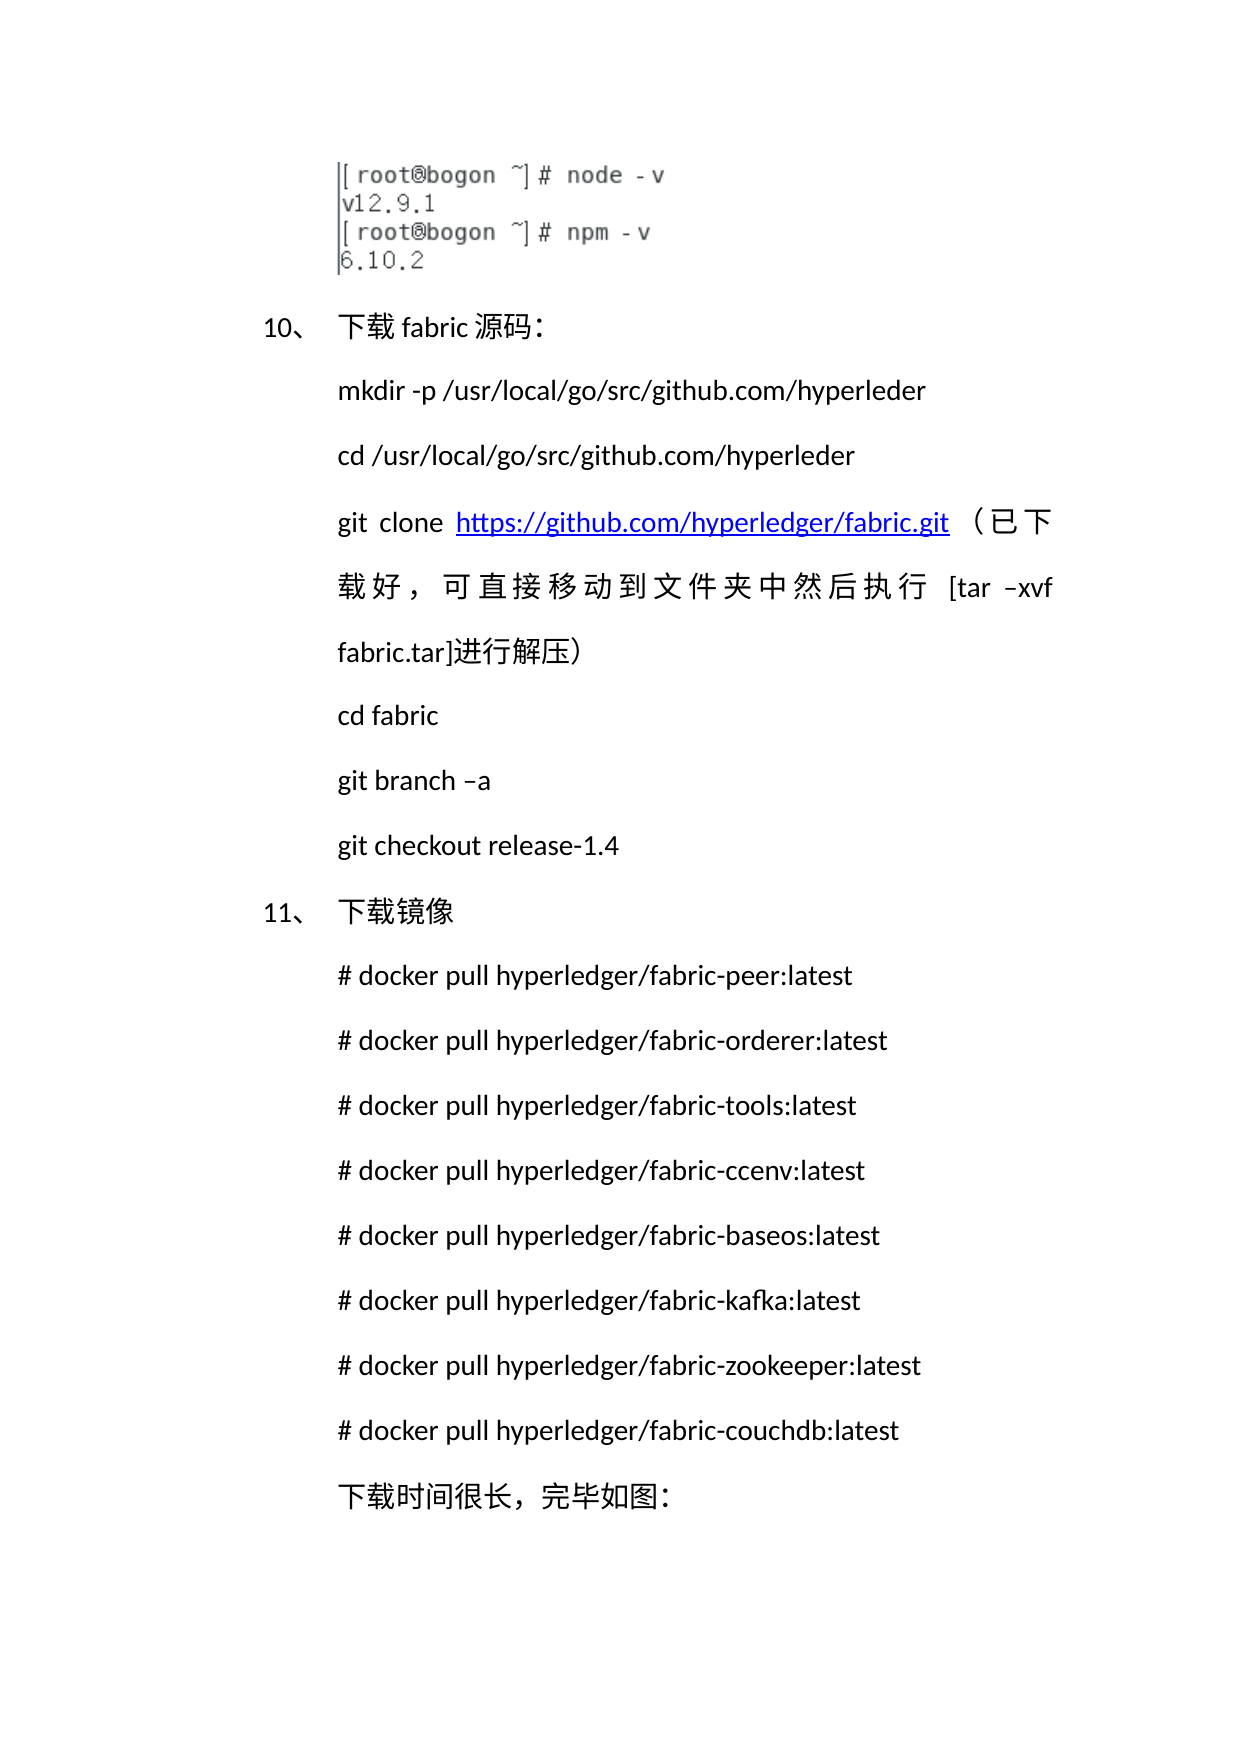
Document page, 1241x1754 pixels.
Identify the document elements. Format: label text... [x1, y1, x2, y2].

list # docker pull hyperledger/fabric-kafka:latest [337, 1267, 1053, 1332]
list 下载fabric源码： [262, 292, 1053, 357]
picture [337, 162, 880, 275]
list git checkout release-1.4 [337, 812, 1053, 877]
list # docker pull hyperledger/fabric-baseos:latest [337, 1202, 1053, 1267]
list cd /usr/local/go/src/github.com/hyperleder [337, 422, 1053, 487]
list 下载镜像 [262, 877, 1053, 942]
list # docker pull hyperledger/fabric-couchdb:latest [337, 1397, 1053, 1462]
list # docker pull hyperledger/fabric-orderer:latest [337, 1007, 1053, 1072]
list cd fabric [337, 682, 1053, 747]
list # docker pull hyperledger/fabric-ccenv:latest [337, 1137, 1053, 1202]
list git clone https://github.com/hyperledger/fabric.git（已下载好，可直接移动到文件夹中然后执行 [tar –xvf fabric.tar]进行解压） [337, 487, 1053, 682]
list # docker pull hyperledger/fabric-zookeeper:latest [337, 1332, 1053, 1397]
list git branch –a [337, 747, 1053, 812]
list 下载时间很长，完毕如图： [337, 1462, 1053, 1527]
list # docker pull hyperledger/fabric-peer:latest [337, 942, 1053, 1007]
list # docker pull hyperledger/fabric-tools:latest [337, 1072, 1053, 1137]
list mkdir -p /usr/local/go/src/github.com/hyperleder [337, 357, 1053, 422]
